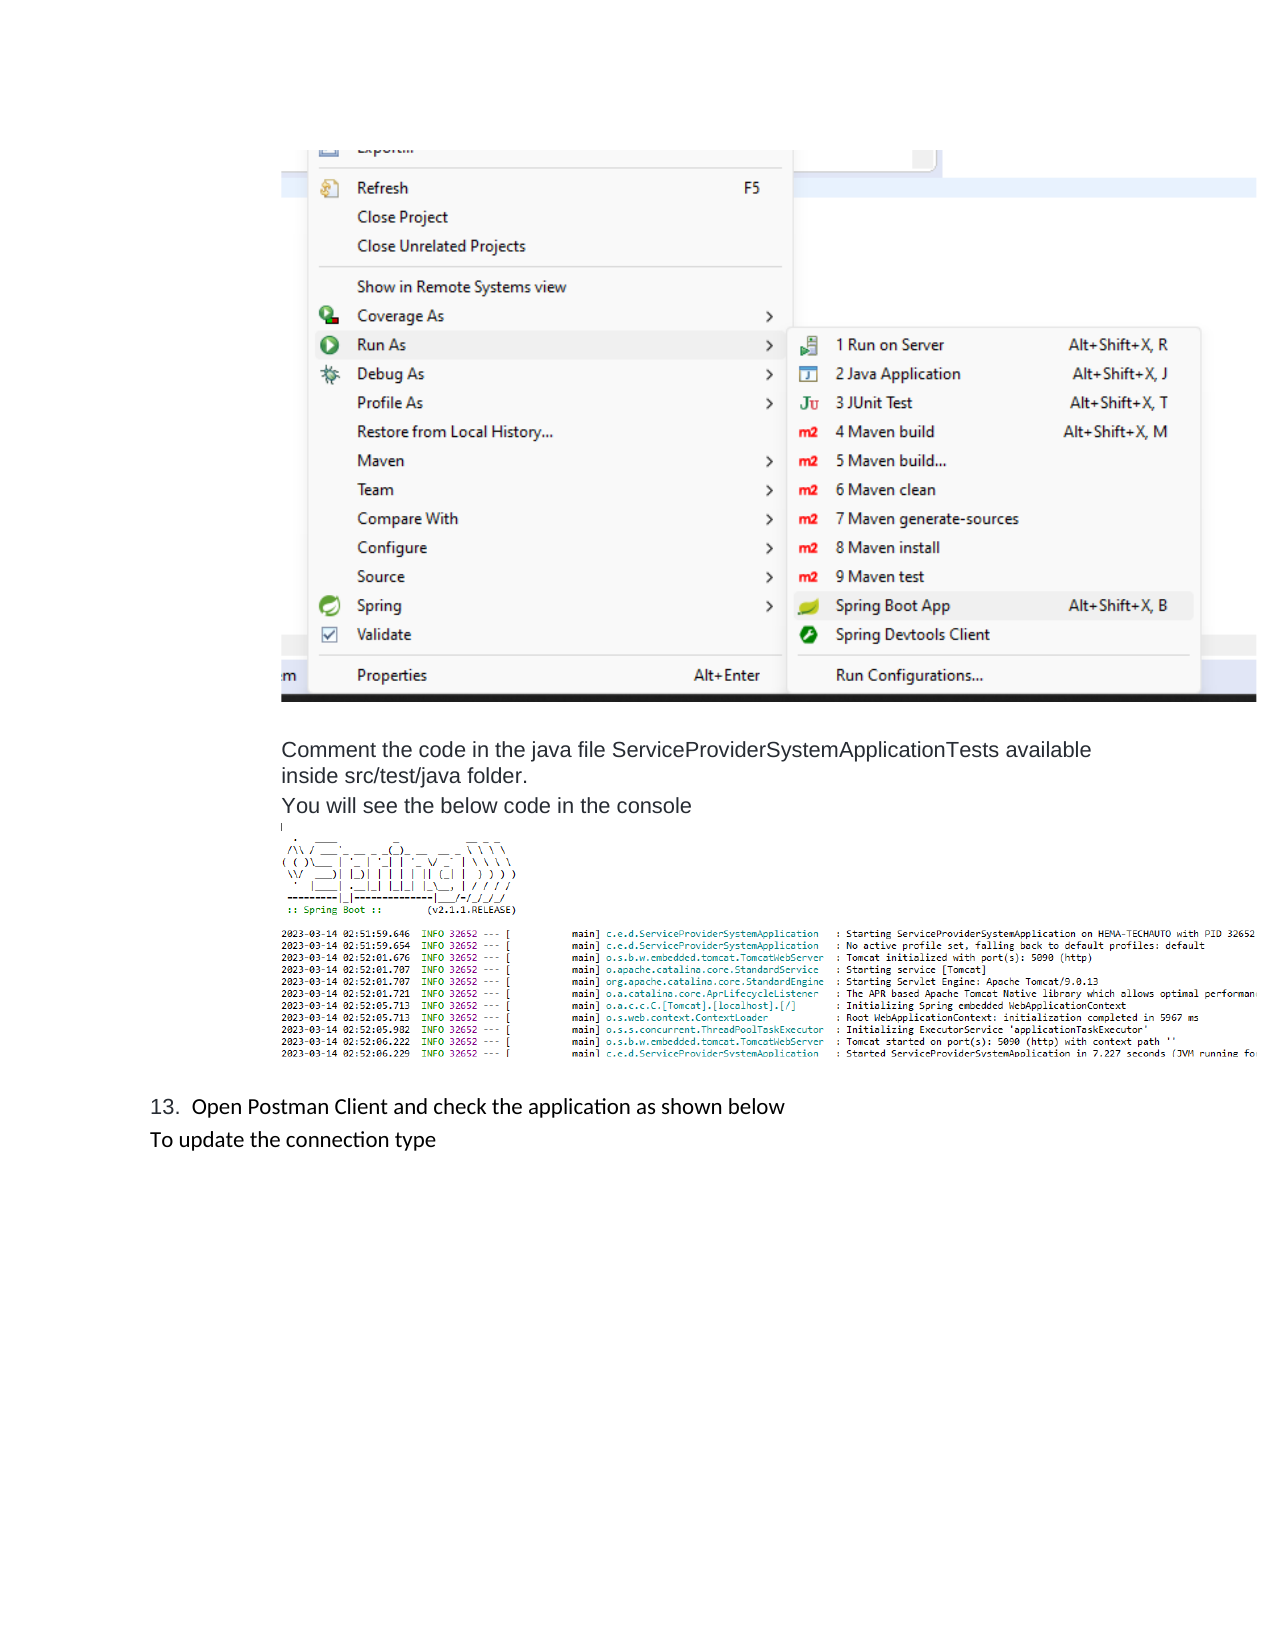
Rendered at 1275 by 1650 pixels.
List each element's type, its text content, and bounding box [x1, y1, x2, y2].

text To update the connection type [150, 1126, 1125, 1154]
picture [281, 150, 1257, 702]
text Comment the code in the java file ServiceProviderSystemApplicationTests available inside src/test/java folder. [281, 737, 1125, 788]
text You will see the below code in the console [281, 793, 1125, 818]
picture [281, 823, 1257, 1057]
text 13. Open Postman Client and check the application as shown below [150, 1092, 1125, 1121]
